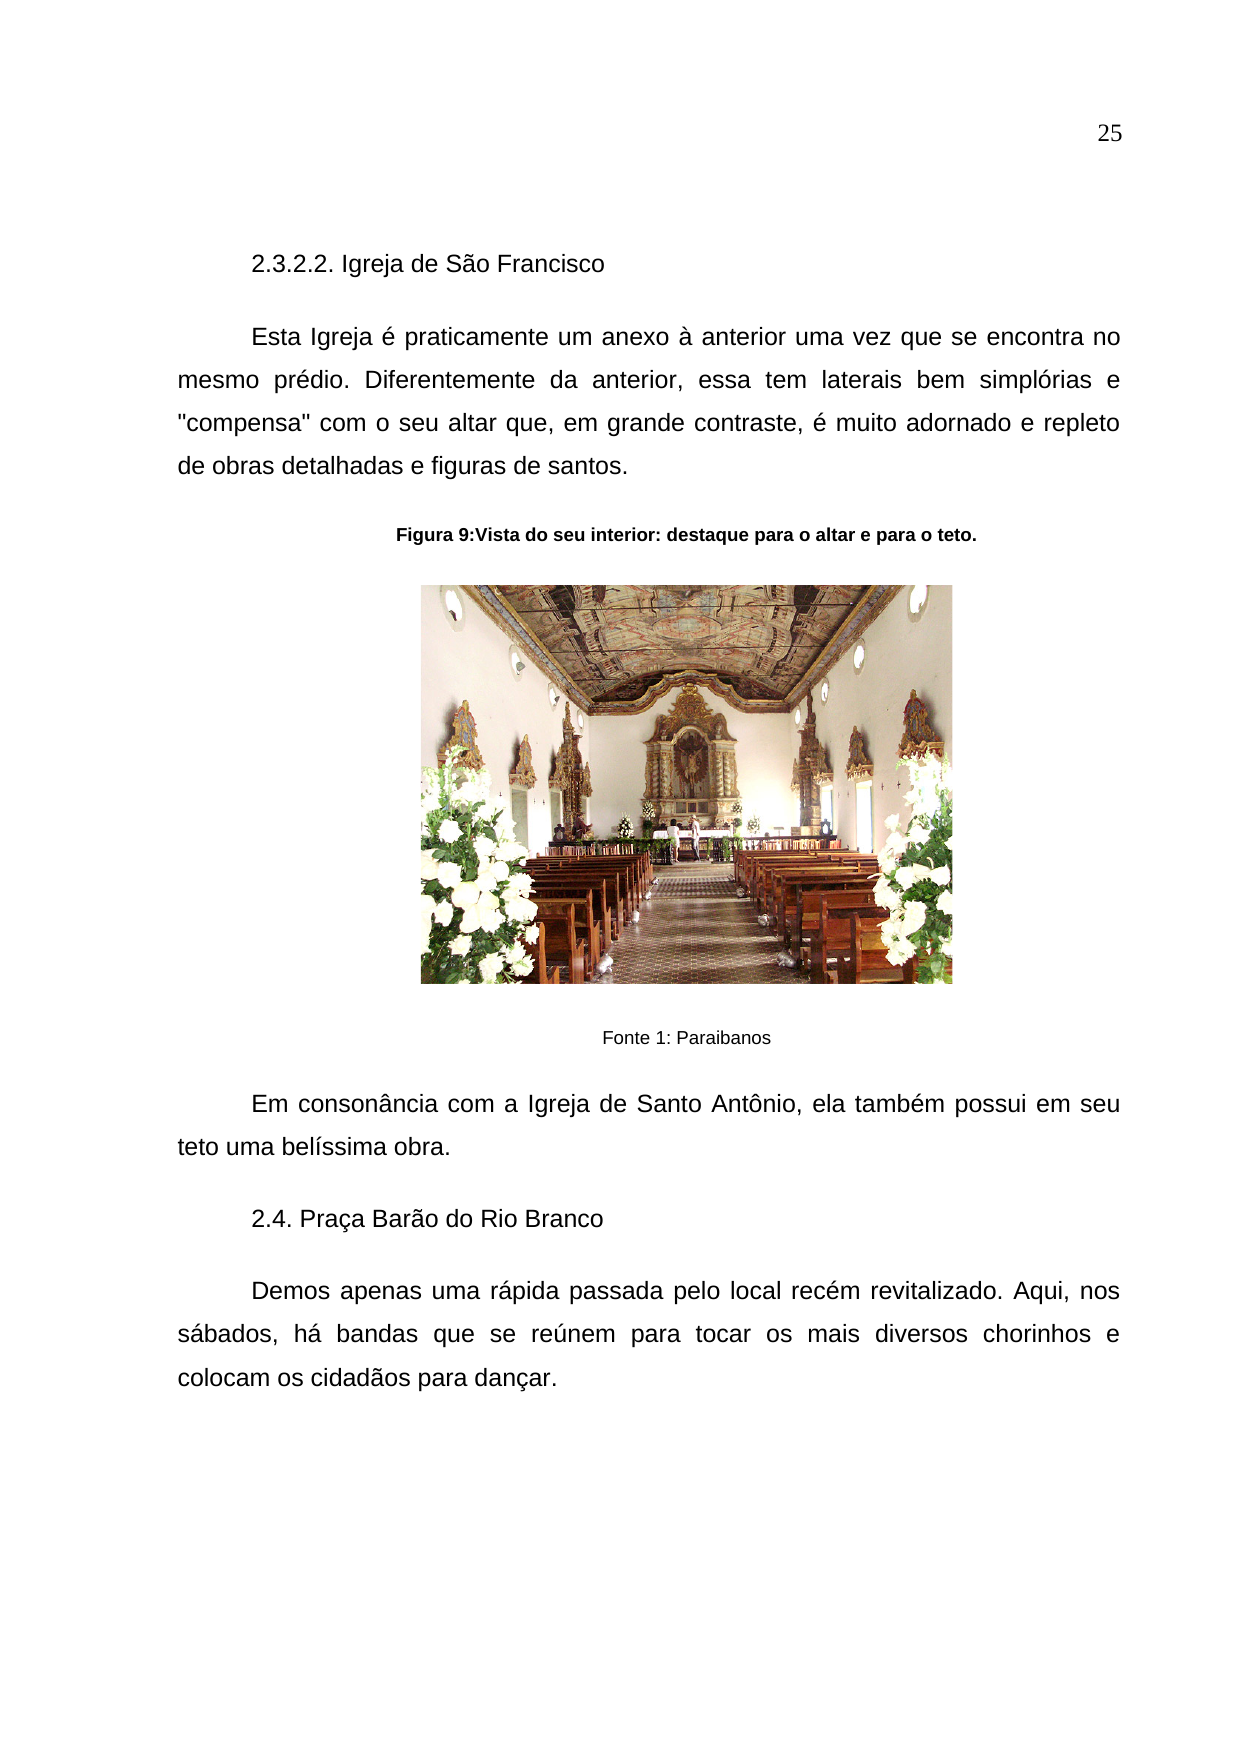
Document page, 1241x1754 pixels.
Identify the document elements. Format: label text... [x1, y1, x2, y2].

text Esta Igreja é praticamente um anexo à anterior uma vez que se encontra no mesmo prédio. Diferentemente da anterior, essa tem laterais bem simplórias e "compensa" com o seu altar que, em grande contraste, é muito adornado e repleto de obras detalhadas e figuras de santos. [177, 322, 1122, 480]
text Demos apenas uma rápida passada pelo local recém revitalizado. Aqui, nos sábados, há bandas que se reúnem para tocar os mais diversos chorinhos e colocam os cidadãos para dançar. [177, 1276, 1122, 1391]
text 2.4. Praça Barão do Rio Branco [177, 1204, 1122, 1233]
picture [420, 585, 953, 984]
text Em consonância com a Igreja de Santo Antônio, ela também possui em seu teto uma belíssima obra. [177, 1088, 1122, 1160]
subtitle 2.3.2.2. Igreja de São Francisco [177, 249, 1122, 278]
text Fonte 1: Paraibanos [177, 1027, 1122, 1049]
